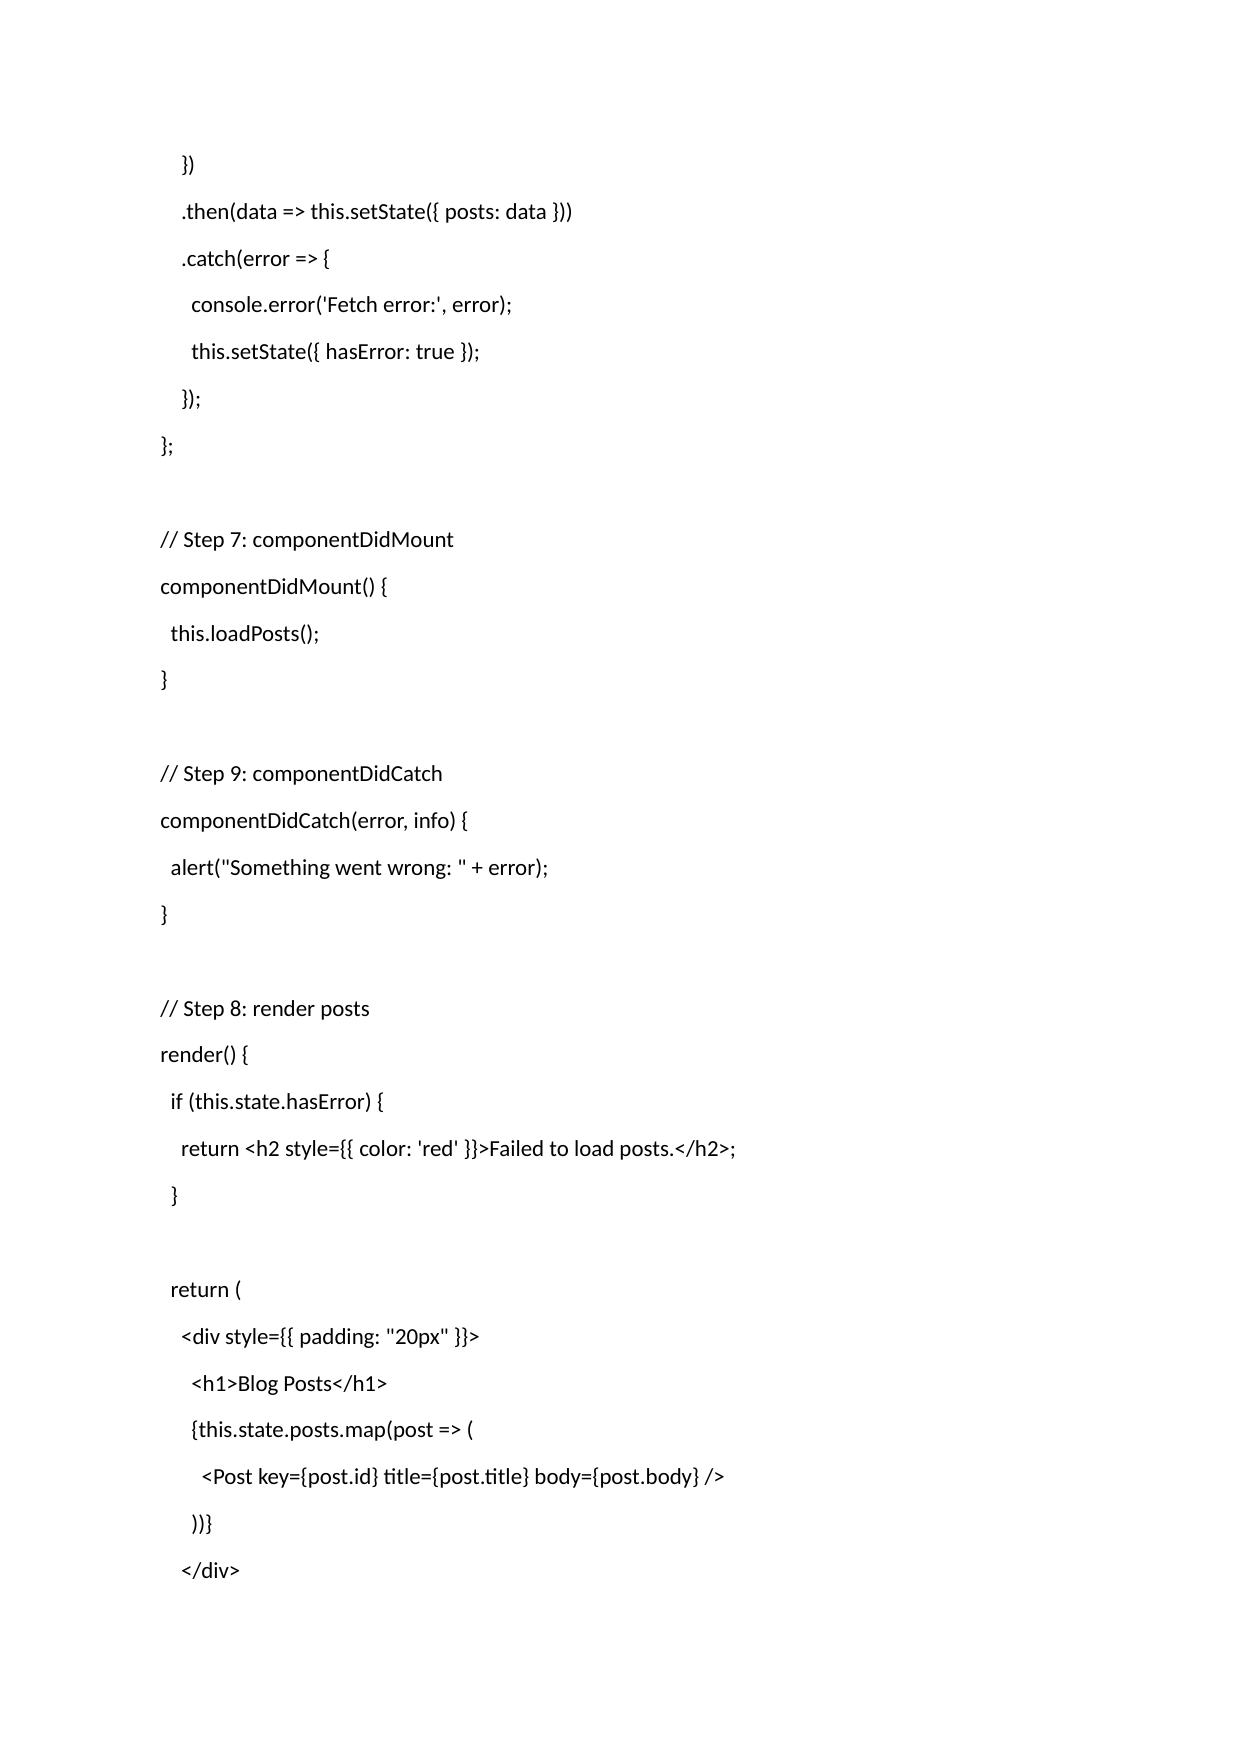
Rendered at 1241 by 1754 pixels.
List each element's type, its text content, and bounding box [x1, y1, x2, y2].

text .then(data => this.setState({ posts: data })) [150, 197, 1090, 225]
text render() { [150, 1041, 1090, 1069]
text this.setState({ hasError: true }); [150, 337, 1090, 366]
text // Step 8: render posts [150, 994, 1090, 1022]
text componentDidCatch(error, info) { [150, 806, 1090, 834]
text if (this.state.hasError) { [150, 1087, 1090, 1116]
text <h1>Blog Posts</h1> [150, 1369, 1090, 1397]
text <Post key={post.id} title={post.title} body={post.body} /> [150, 1462, 1090, 1491]
text {this.state.posts.map(post => ( [150, 1416, 1090, 1444]
text }; [150, 431, 1090, 459]
text componentDidMount() { [150, 572, 1090, 600]
text } [150, 900, 1090, 928]
text // Step 7: componentDidMount [150, 525, 1090, 553]
text ))} [150, 1509, 1090, 1537]
text </div> [150, 1556, 1090, 1584]
text }) [150, 150, 1090, 178]
text this.loadPosts(); [150, 619, 1090, 647]
text } [150, 666, 1090, 694]
text return ( [150, 1275, 1090, 1303]
text } [150, 1181, 1090, 1209]
text return <h2 style={{ color: 'red' }}>Failed to load posts.</h2>; [150, 1134, 1090, 1162]
text .catch(error => { [150, 244, 1090, 272]
text console.error('Fetch error:', error); [150, 291, 1090, 319]
text <div style={{ padding: "20px" }}> [150, 1322, 1090, 1350]
text alert("Something went wrong: " + error); [150, 853, 1090, 881]
text }); [150, 384, 1090, 412]
text // Step 9: componentDidCatch [150, 759, 1090, 787]
